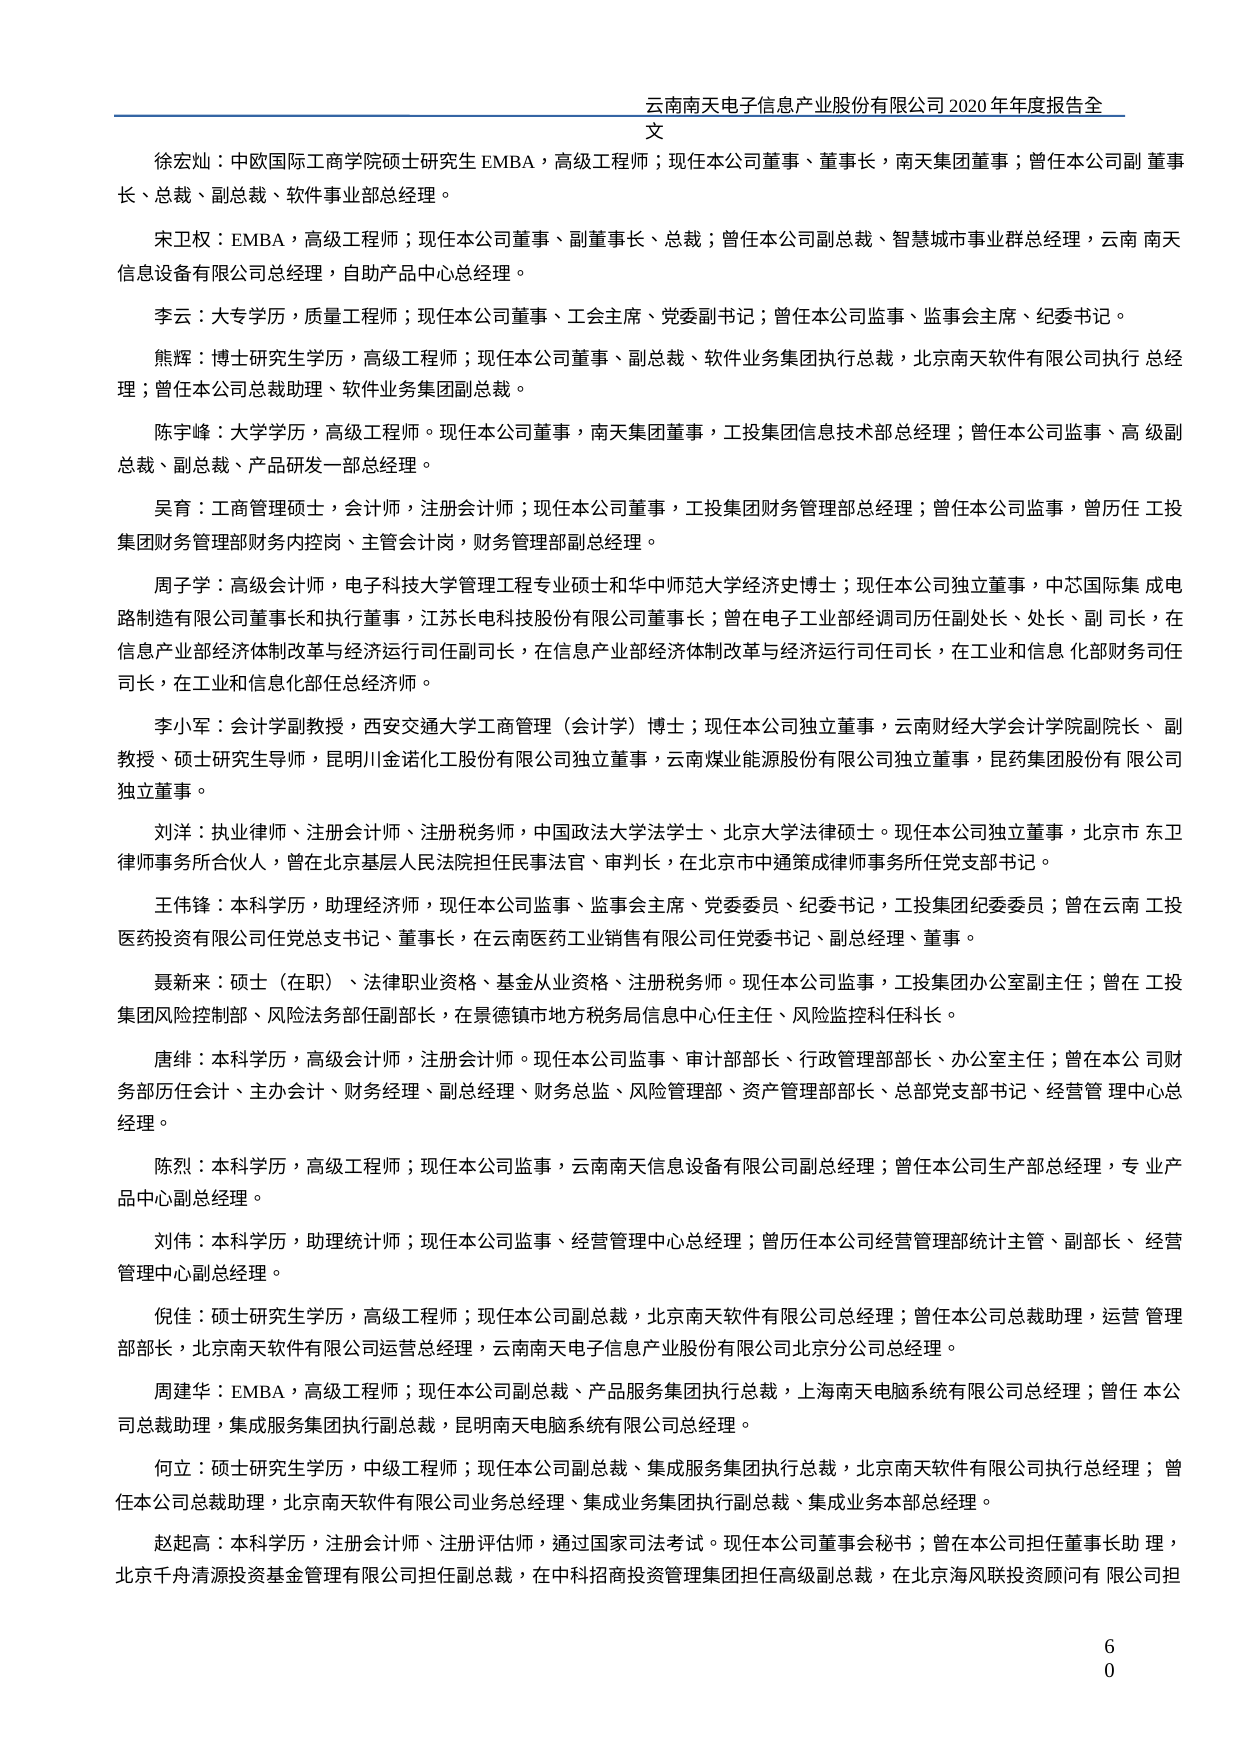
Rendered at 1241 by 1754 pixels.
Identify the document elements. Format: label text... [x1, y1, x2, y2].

text 刘洋：执业律师、注册会计师、注册税务师，中国政法大学法学士、北京大学法律硕士。现任本公司独立董事，北京市 东卫律师事务所合伙人，曾在北京基层人民法院担任民事法官、审判长，在北京市中通策成律师事务所任党支部书记。 [117, 816, 1185, 876]
text 周子学：高级会计师，电子科技大学管理工程专业硕士和华中师范大学经济史博士；现任本公司独立董事，中芯国际集 成电路制造有限公司董事长和执行董事，江苏长电科技股份有限公司董事长；曾在电子工业部经调司历任副处长、处长、副 司长，在信息产业部经济体制改革与经济运行司任副司长，在信息产业部经济体制改革与经济运行司任司长，在工业和信息 化部财务司任司长，在工业和信息化部任总经济师。 [117, 567, 1185, 697]
text 倪佳：硕士研究生学历，高级工程师；现任本公司副总裁，北京南天软件有限公司总经理；曾任本公司总裁助理，运营 管理部部长，北京南天软件有限公司运营总经理，云南南天电子信息产业股份有限公司北京分公司总经理。 [117, 1297, 1185, 1362]
text 徐宏灿：中欧国际工商学院硕士研究生EMBA，高级工程师；现任本公司董事、董事长，南天集团董事；曾任本公司副 董事长、总裁、副总裁、软件事业部总经理。 [117, 143, 1185, 209]
text 唐绯：本科学历，高级会计师，注册会计师。现任本公司监事、审计部部长、行政管理部部长、办公室主任；曾在本公 司财务部历任会计、主办会计、财务经理、副总经理、财务总监、风险管理部、资产管理部部长、总部党支部书记、经营管 理中心总经理。 [117, 1040, 1185, 1137]
text 李云：大专学历，质量工程师；现任本公司董事、工会主席、党委副书记；曾任本公司监事、监事会主席、纪委书记。 [54, 297, 1185, 330]
text 刘伟：本科学历，助理统计师；现任本公司监事、经营管理中心总经理；曾历任本公司经营管理部统计主管、副部长、 经营管理中心副总经理。 [117, 1223, 1185, 1287]
text 陈烈：本科学历，高级工程师；现任本公司监事，云南南天信息设备有限公司副总经理；曾任本公司生产部总经理，专 业产品中心副总经理。 [117, 1147, 1185, 1212]
text 何立：硕士研究生学历，中级工程师；现任本公司副总裁、集成服务集团执行总裁，北京南天软件有限公司执行总经理； 曾任本公司总裁助理，北京南天软件有限公司业务总经理、集成业务集团执行副总裁、集成业务本部总经理。 [115, 1449, 1185, 1516]
text 吴育：工商管理硕士，会计师，注册会计师；现任本公司董事，工投集团财务管理部总经理；曾任本公司监事，曾历任 工投集团财务管理部财务内控岗、主管会计岗，财务管理部副总经理。 [117, 489, 1185, 556]
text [115, 1524, 1185, 1589]
text 李小军：会计学副教授，西安交通大学工商管理（会计学）博士；现任本公司独立董事，云南财经大学会计学院副院长、 副教授、硕士研究生导师，昆明川金诺化工股份有限公司独立董事，云南煤业能源股份有限公司独立董事，昆药集团股份有 限公司独立董事。 [117, 708, 1185, 805]
text 熊辉：博士研究生学历，高级工程师；现任本公司董事、副总裁、软件业务集团执行总裁，北京南天软件有限公司执行 总经理；曾任本公司总裁助理、软件业务集团副总裁。 [117, 340, 1185, 403]
text 周建华：EMBA，高级工程师；现任本公司副总裁、产品服务集团执行总裁，上海南天电脑系统有限公司总经理；曾任 本公司总裁助理，集成服务集团执行副总裁，昆明南天电脑系统有限公司总经理。 [117, 1373, 1185, 1439]
text 王伟锋：本科学历，助理经济师，现任本公司监事、监事会主席、党委委员、纪委书记，工投集团纪委委员；曾在云南 工投医药投资有限公司任党总支书记、董事长，在云南医药工业销售有限公司任党委书记、副总经理、董事。 [117, 886, 1185, 952]
text 宋卫权：EMBA，高级工程师；现任本公司董事、副董事长、总裁；曾任本公司副总裁、智慧城市事业群总经理，云南 南天信息设备有限公司总经理，自助产品中心总经理。 [117, 219, 1185, 287]
text 陈宇峰：大学学历，高级工程师。现任本公司董事，南天集团董事，工投集团信息技术部总经理；曾任本公司监事、高 级副总裁、副总裁、产品研发一部总经理。 [117, 414, 1185, 479]
text 聂新来：硕士（在职）、法律职业资格、基金从业资格、注册税务师。现任本公司监事，工投集团办公室副主任；曾在 工投集团风险控制部、风险法务部任副部长，在景德镇市地方税务局信息中心任主任、风险监控科任科长。 [117, 963, 1185, 1030]
